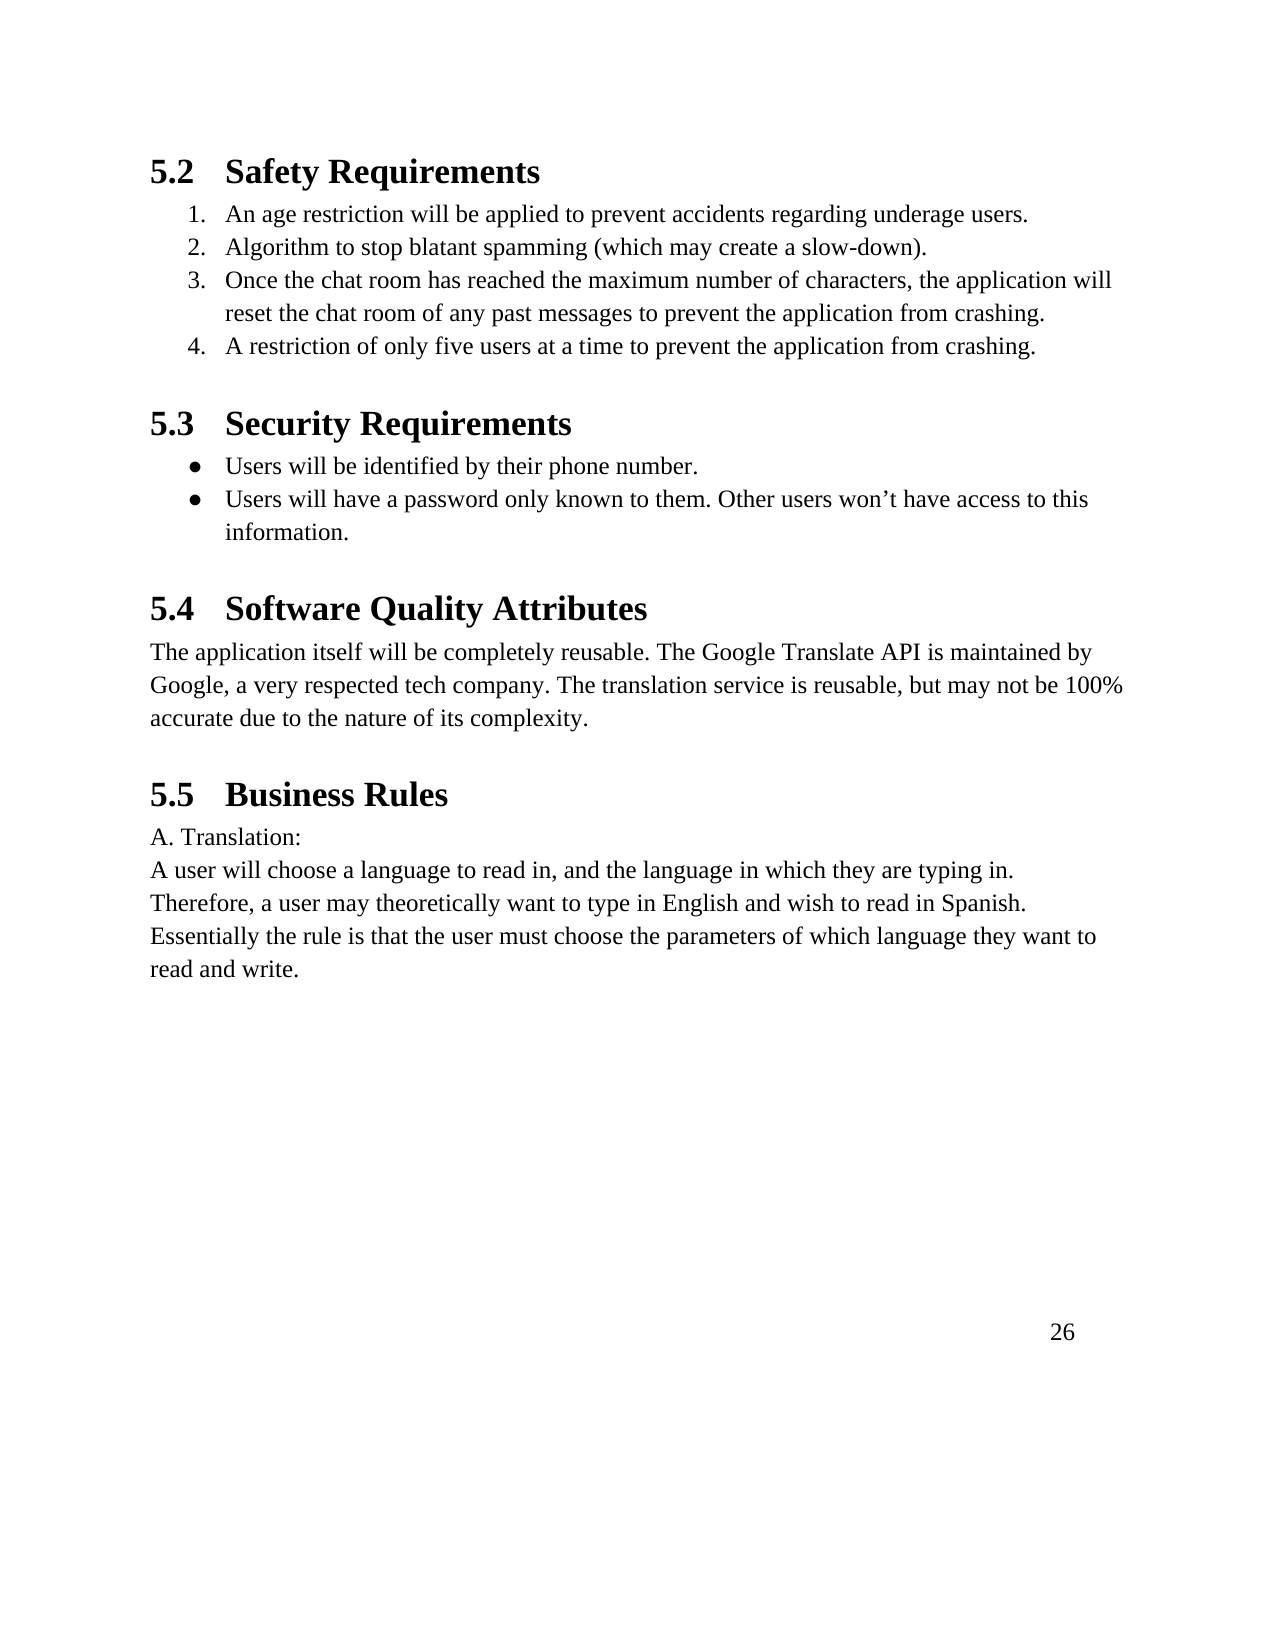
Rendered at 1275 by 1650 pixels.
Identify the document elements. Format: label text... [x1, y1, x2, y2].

subtitle 5.5 Business Rules [150, 773, 1125, 814]
subtitle 5.2 Safety Requirements [150, 150, 1125, 191]
subtitle 5.4 Software Quality Attributes [150, 587, 1125, 628]
text The application itself will be completely reusable. The Google Translate API is maintained by Google, a very respected tech company. The translation service is reusable, but may not be 100% accurate due to the nature of its complexity. [150, 637, 1125, 731]
list An age restriction will be applied to prevent accidents regarding underage users. [187, 199, 1125, 228]
list Once the chat room has reached the maximum number of characters, the application will reset the chat room of any past messages to prevent the application from crashing. [187, 265, 1125, 327]
list Users will have a password only known to them. Other users won’t have access to this information. [187, 484, 1125, 546]
list Algorithm to stop blatant spamming (which may create a slow-down). [187, 232, 1125, 261]
list Users will be identified by their phone number. [187, 451, 1125, 480]
subtitle 5.3 Security Requirements [150, 402, 1125, 443]
text A user will choose a language to read in, and the language in which they are typing in. Therefore, a user may theoretically want to type in English and wish to read in Spanish. Essentially the rule is that the user must choose the parameters of which language they want to read and write. [150, 855, 1125, 983]
list A restriction of only five users at a time to prevent the application from crashing. [187, 331, 1125, 360]
text A. Translation: [150, 822, 1125, 851]
